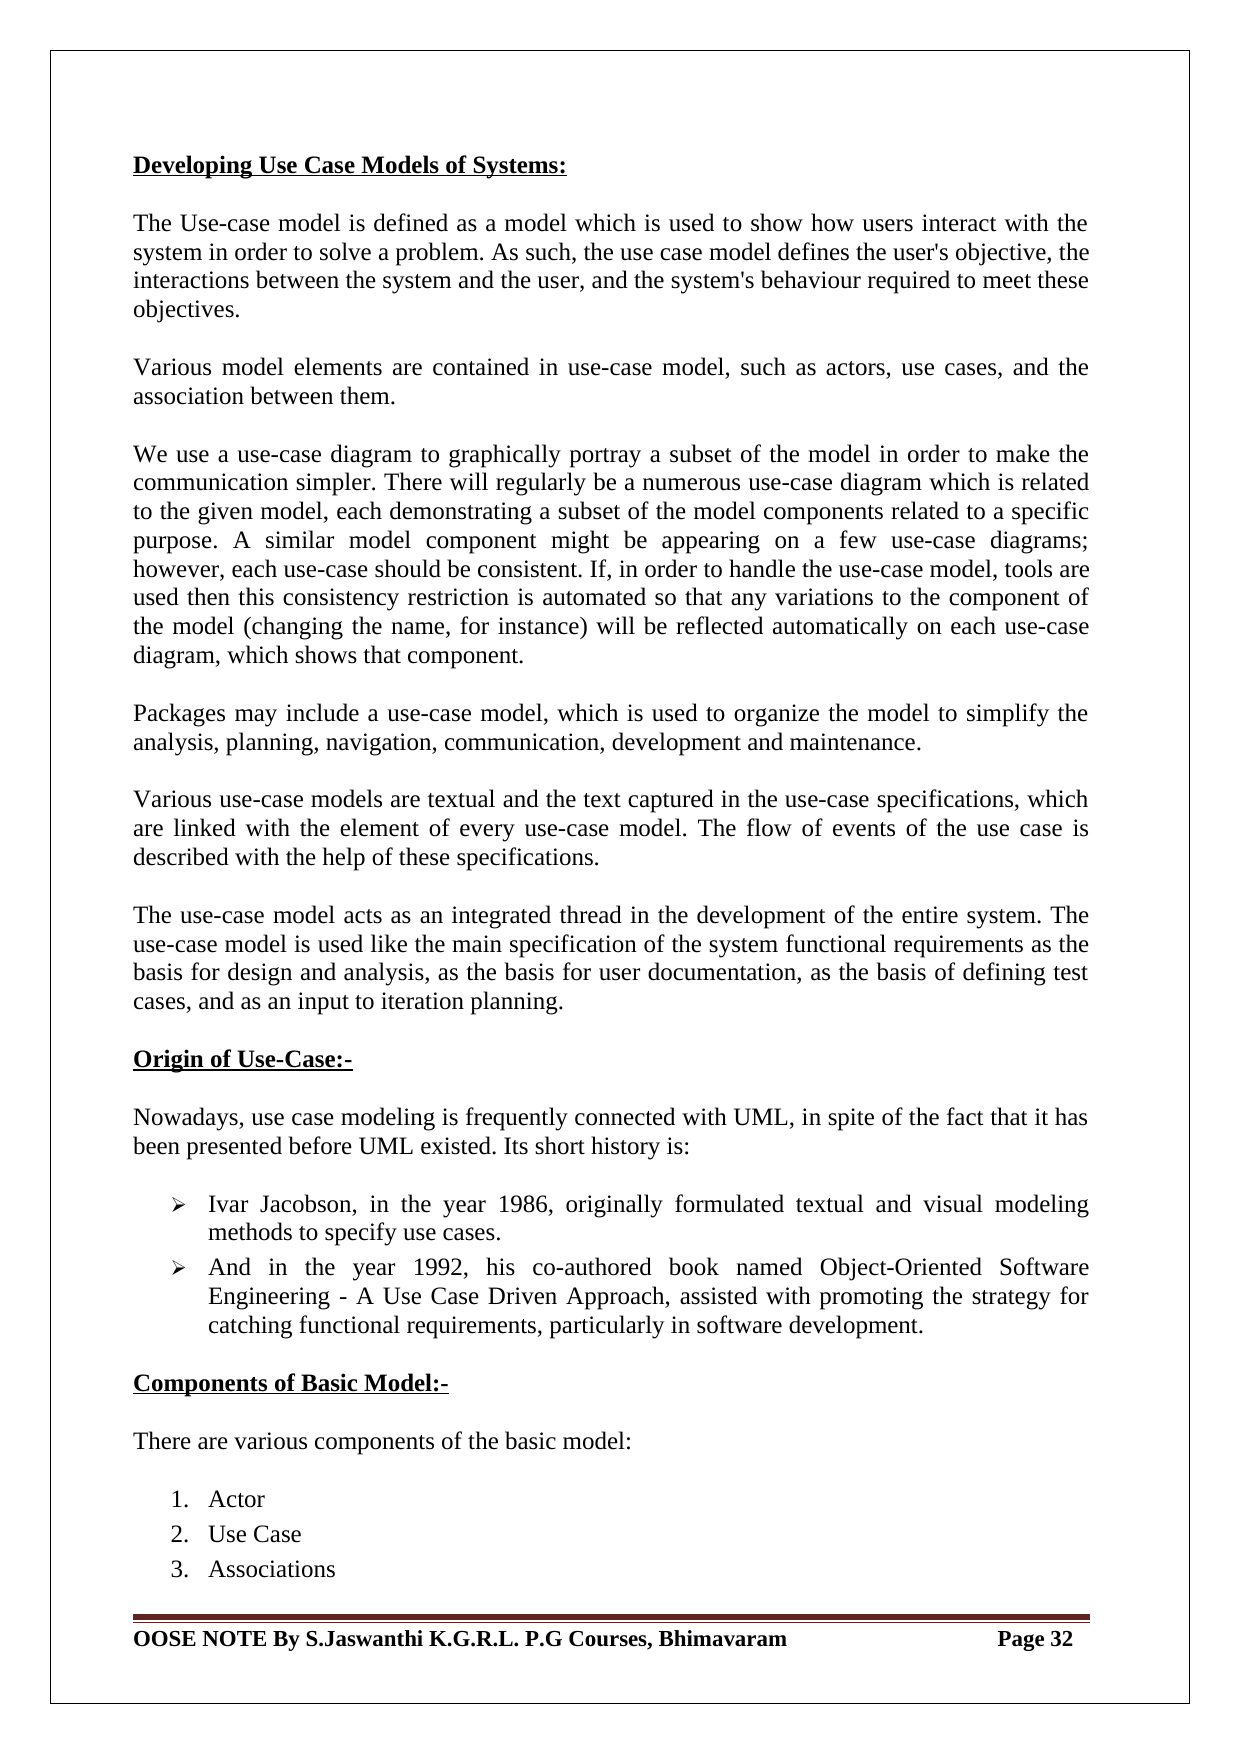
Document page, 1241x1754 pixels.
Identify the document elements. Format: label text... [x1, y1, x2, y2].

text Components of Basic Model:- [133, 1368, 1090, 1397]
text Various model elements are contained in use-case model, such as actors, use cases, and the association between them. [133, 352, 1090, 409]
list And in the year 1992, his co-authored book named Object-Oriented Software Engineering - A Use Case Driven Approach, assisted with promoting the strategy for catching functional requirements, particularly in software development. [170, 1252, 1090, 1339]
list Associations [170, 1554, 1090, 1582]
text Various use-case models are textual and the text captured in the use-case specifications, which are linked with the element of every use-case model. The flow of events of the use case is described with the help of these specifications. [133, 784, 1090, 871]
text The use-case model acts as an integrated thread in the development of the entire system. The use-case model is used like the main specification of the system functional requirements as the basis for design and analysis, as the basis for user documentation, as the basis of defining test cases, and as an input to iteration planning. [133, 900, 1090, 1015]
list Use Case [170, 1519, 1090, 1547]
text We use a use-case diagram to graphically portray a subset of the model in order to make the communication simpler. There will regularly be a numerous use-case diagram which is related to the given model, each demonstrating a subset of the model components related to a specific purpose. A similar model component might be appearing on a few use-case diagrams; however, each use-case should be consistent. If, in order to handle the use-case model, tools are used then this consistency restriction is automated so that any variations to the component of the model (changing the name, for instance) will be reflected automatically on each use-case diagram, which shows that component. [133, 439, 1090, 669]
list Actor [170, 1484, 1090, 1512]
text The Use-case model is defined as a model which is used to show how users interact with the system in order to solve a problem. As such, the use case model defines the user's objective, the interactions between the system and the user, and the system's behaviour required to meet these objectives. [133, 208, 1090, 323]
text There are various components of the basic model: [133, 1426, 1090, 1454]
text Packages may include a use-case model, which is used to organize the model to simplify the analysis, planning, navigation, communication, development and maintenance. [133, 698, 1090, 755]
text Developing Use Case Models of Systems: [133, 150, 1090, 179]
text Nowadays, use case modeling is frequently connected with UML, in spite of the fact that it has been presented before UML existed. Its short history is: [133, 1102, 1090, 1159]
list Ivar Jacobson, in the year 1986, originally formulated textual and visual modeling methods to specify use cases. [170, 1189, 1090, 1246]
text Origin of Use-Case:- [133, 1044, 1090, 1073]
